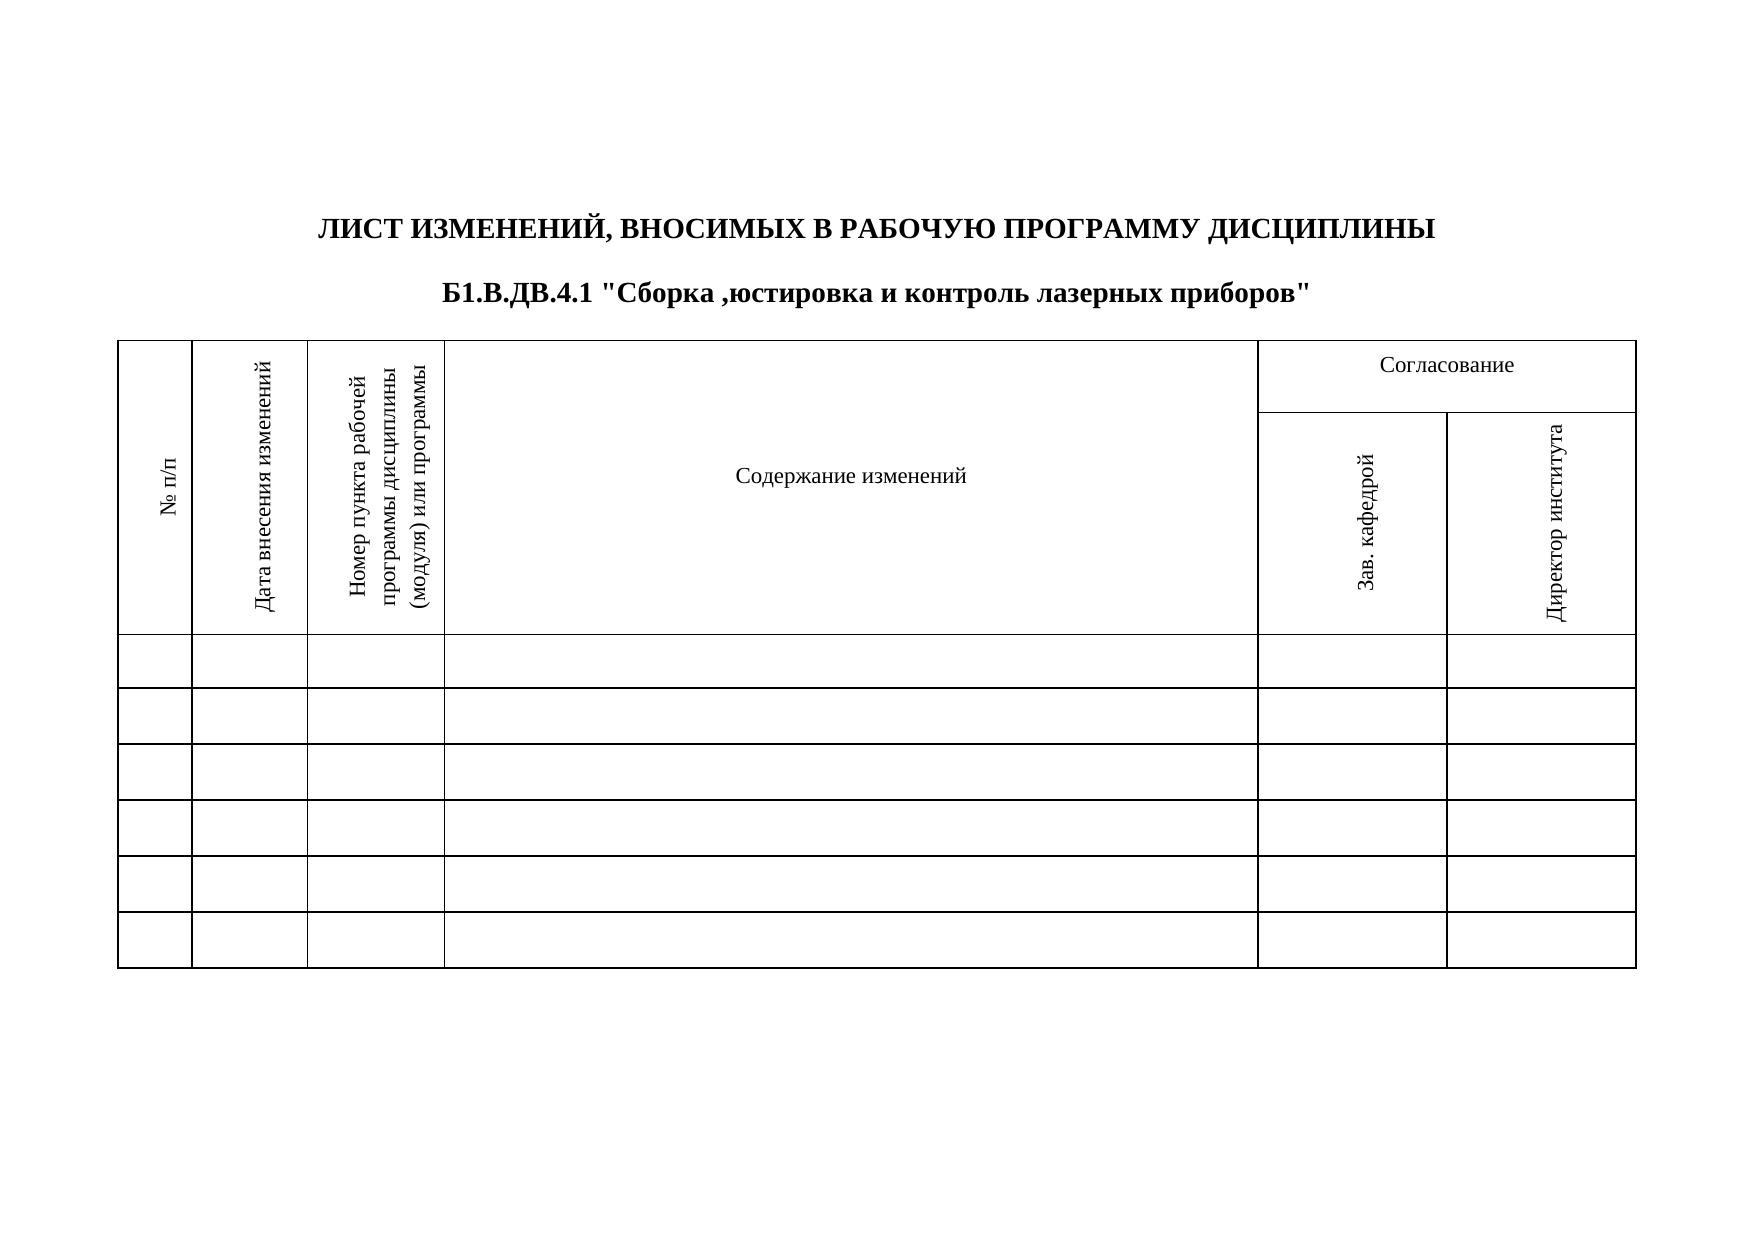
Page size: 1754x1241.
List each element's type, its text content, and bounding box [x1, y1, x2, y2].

text Б1.В.ДВ.4.1 "Сборка ,юстировка и контроль лазерных приборов" [118, 275, 1636, 309]
table_cell [1259, 745, 1446, 799]
table_cell [445, 857, 1257, 911]
text ЛИСТ ИЗМЕНЕНИЙ, ВНОСИМЫХ В РАБОЧУЮ ПРОГРАММУ ДИСЦИПЛИНЫ [118, 211, 1636, 244]
table_cell [445, 913, 1257, 967]
table_cell [1448, 745, 1635, 799]
table_cell [193, 745, 307, 799]
table_cell [1259, 635, 1446, 687]
table_cell [308, 689, 444, 743]
table_cell [1448, 801, 1635, 855]
table_cell [193, 913, 307, 967]
table_cell [1448, 913, 1635, 967]
table_cell [1448, 857, 1635, 911]
table_cell [445, 801, 1257, 855]
table_cell [1448, 689, 1635, 743]
table_cell [193, 635, 307, 687]
table_header Номер пункта рабочей программы дисциплины (модуля) или программы практики [308, 341, 444, 633]
table_cell [1259, 857, 1446, 911]
table_cell [308, 857, 444, 911]
table_cell [445, 745, 1257, 799]
table_header Дата внесения изменений [193, 341, 307, 633]
table_cell [1259, 689, 1446, 743]
table_cell [193, 857, 307, 911]
table_cell [119, 689, 191, 743]
table_cell [308, 801, 444, 855]
table_header Согласование [1259, 341, 1635, 412]
table_cell [1448, 635, 1635, 687]
table_cell [445, 689, 1257, 743]
table_cell [193, 689, 307, 743]
table_cell [308, 745, 444, 799]
table_cell [193, 801, 307, 855]
table_cell [308, 635, 444, 687]
table_header Содержание изменений [445, 341, 1257, 633]
table_cell [308, 913, 444, 967]
table_cell [119, 801, 191, 855]
table_cell [119, 857, 191, 911]
table_cell [1259, 801, 1446, 855]
table_cell Директор института [1448, 413, 1635, 633]
table_cell [119, 913, 191, 967]
table_cell [119, 745, 191, 799]
table_cell [1259, 913, 1446, 967]
table_cell Зав. кафедрой [1259, 413, 1446, 633]
table_cell [445, 635, 1257, 687]
table_cell [119, 635, 191, 687]
table_header № п/п [119, 341, 191, 633]
